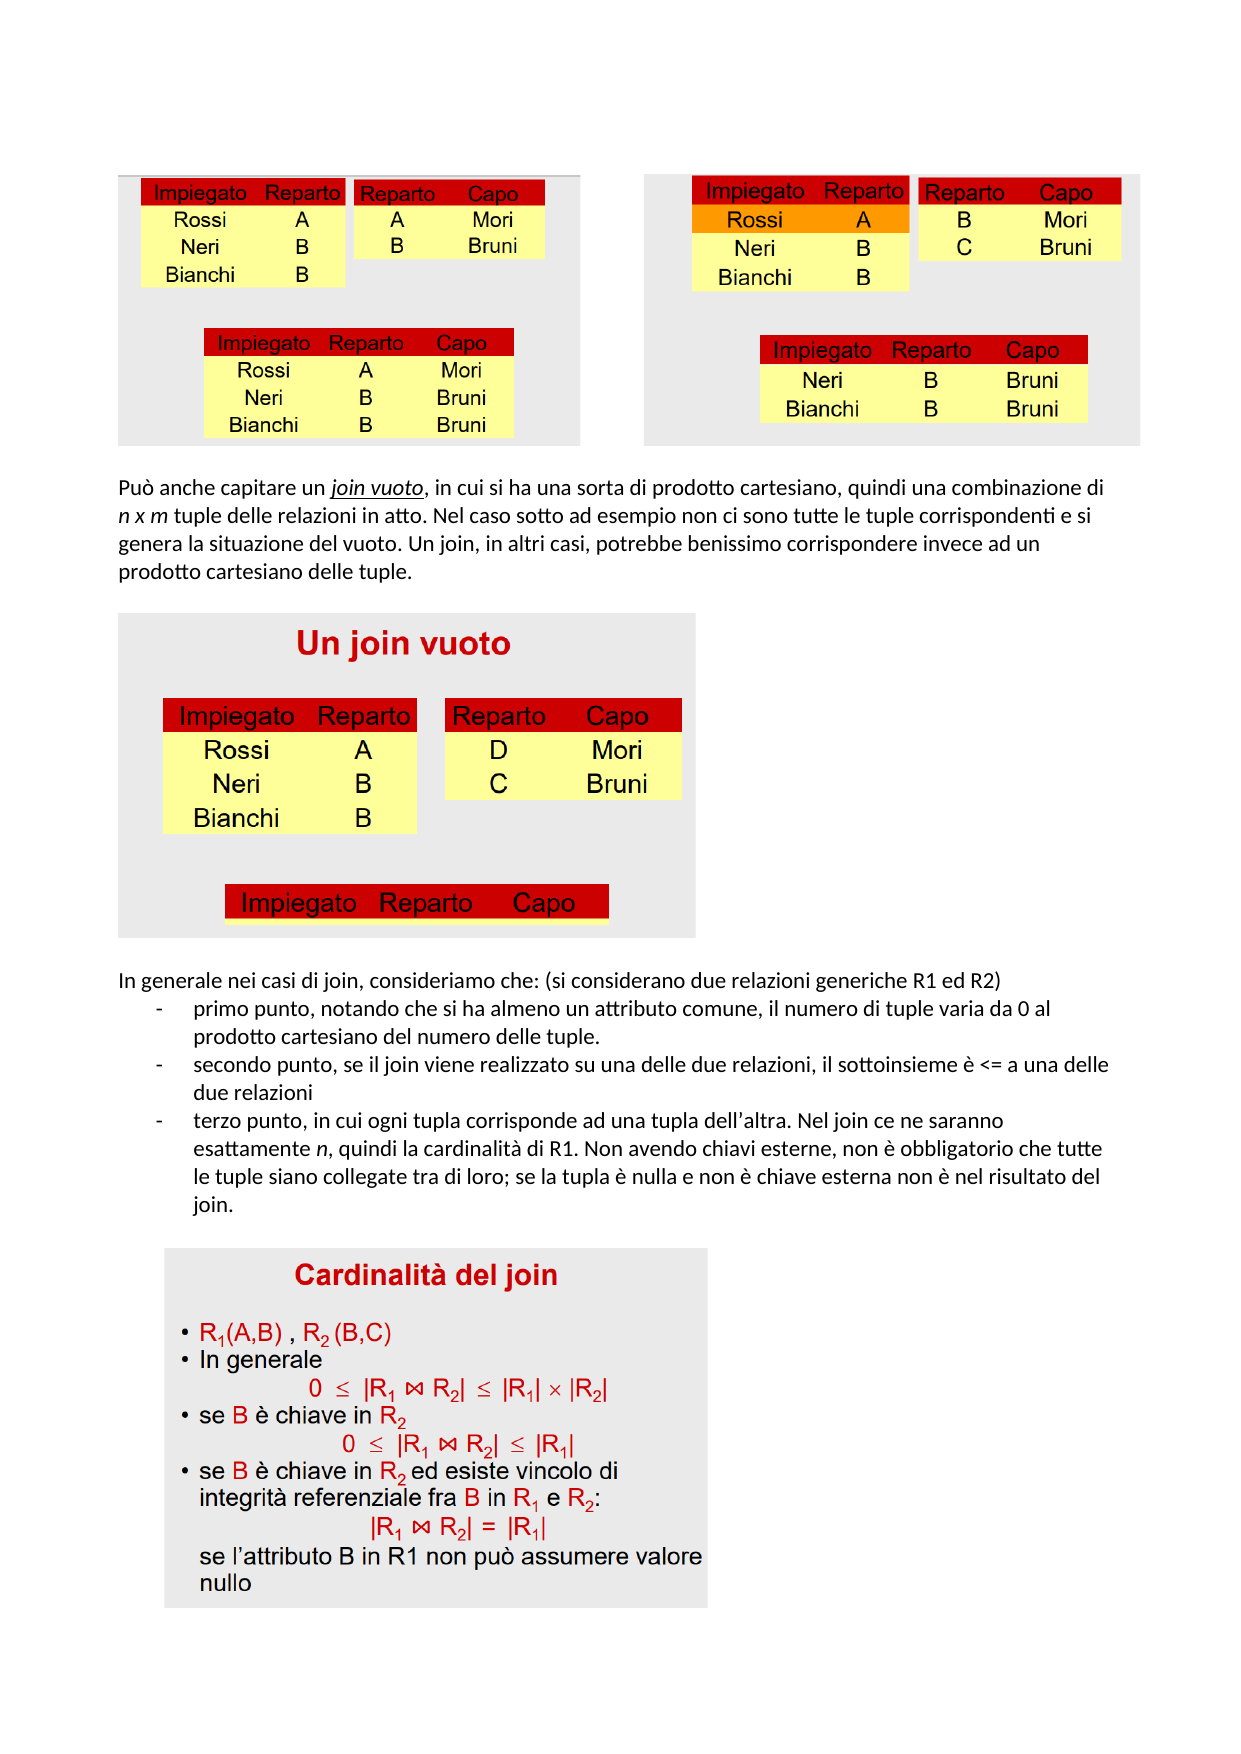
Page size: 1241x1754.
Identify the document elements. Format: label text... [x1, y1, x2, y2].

picture [118, 613, 696, 938]
picture [118, 175, 581, 446]
picture [164, 1248, 708, 1608]
text Può anche capitare un join vuoto, in cui si ha una sorta di prodotto cartesiano, quindi una combinazione di n x m tuple delle relazioni in atto. Nel caso sotto ad esempio non ci sono tutte le tuple corrispondenti e si genera la situazione del vuoto. Un join, in altri casi, potrebbe benissimo corrispondere invece ad un prodotto cartesiano delle tuple. [118, 473, 1122, 586]
list primo punto, notando che si ha almeno un attributo comune, il numero di tuple varia da 0 al prodotto cartesiano del numero delle tuple. [156, 994, 1122, 1050]
list secondo punto, se il join viene realizzato su una delle due relazioni, il sottoinsieme è <= a una delle due relazioni [156, 1050, 1122, 1106]
picture [643, 174, 1141, 446]
text In generale nei casi di join, consideriamo che: (si considerano due relazioni generiche R1 ed R2) [118, 966, 1122, 994]
list terzo punto, in cui ogni tupla corrisponde ad una tupla dell’altra. Nel join ce ne saranno esattamente n, quindi la cardinalità di R1. Non avendo chiavi esterne, non è obbligatorio che tutte le tuple siano collegate tra di loro; se la tupla è nulla e non è chiave esterna non è nel risultato del join. [156, 1106, 1122, 1218]
